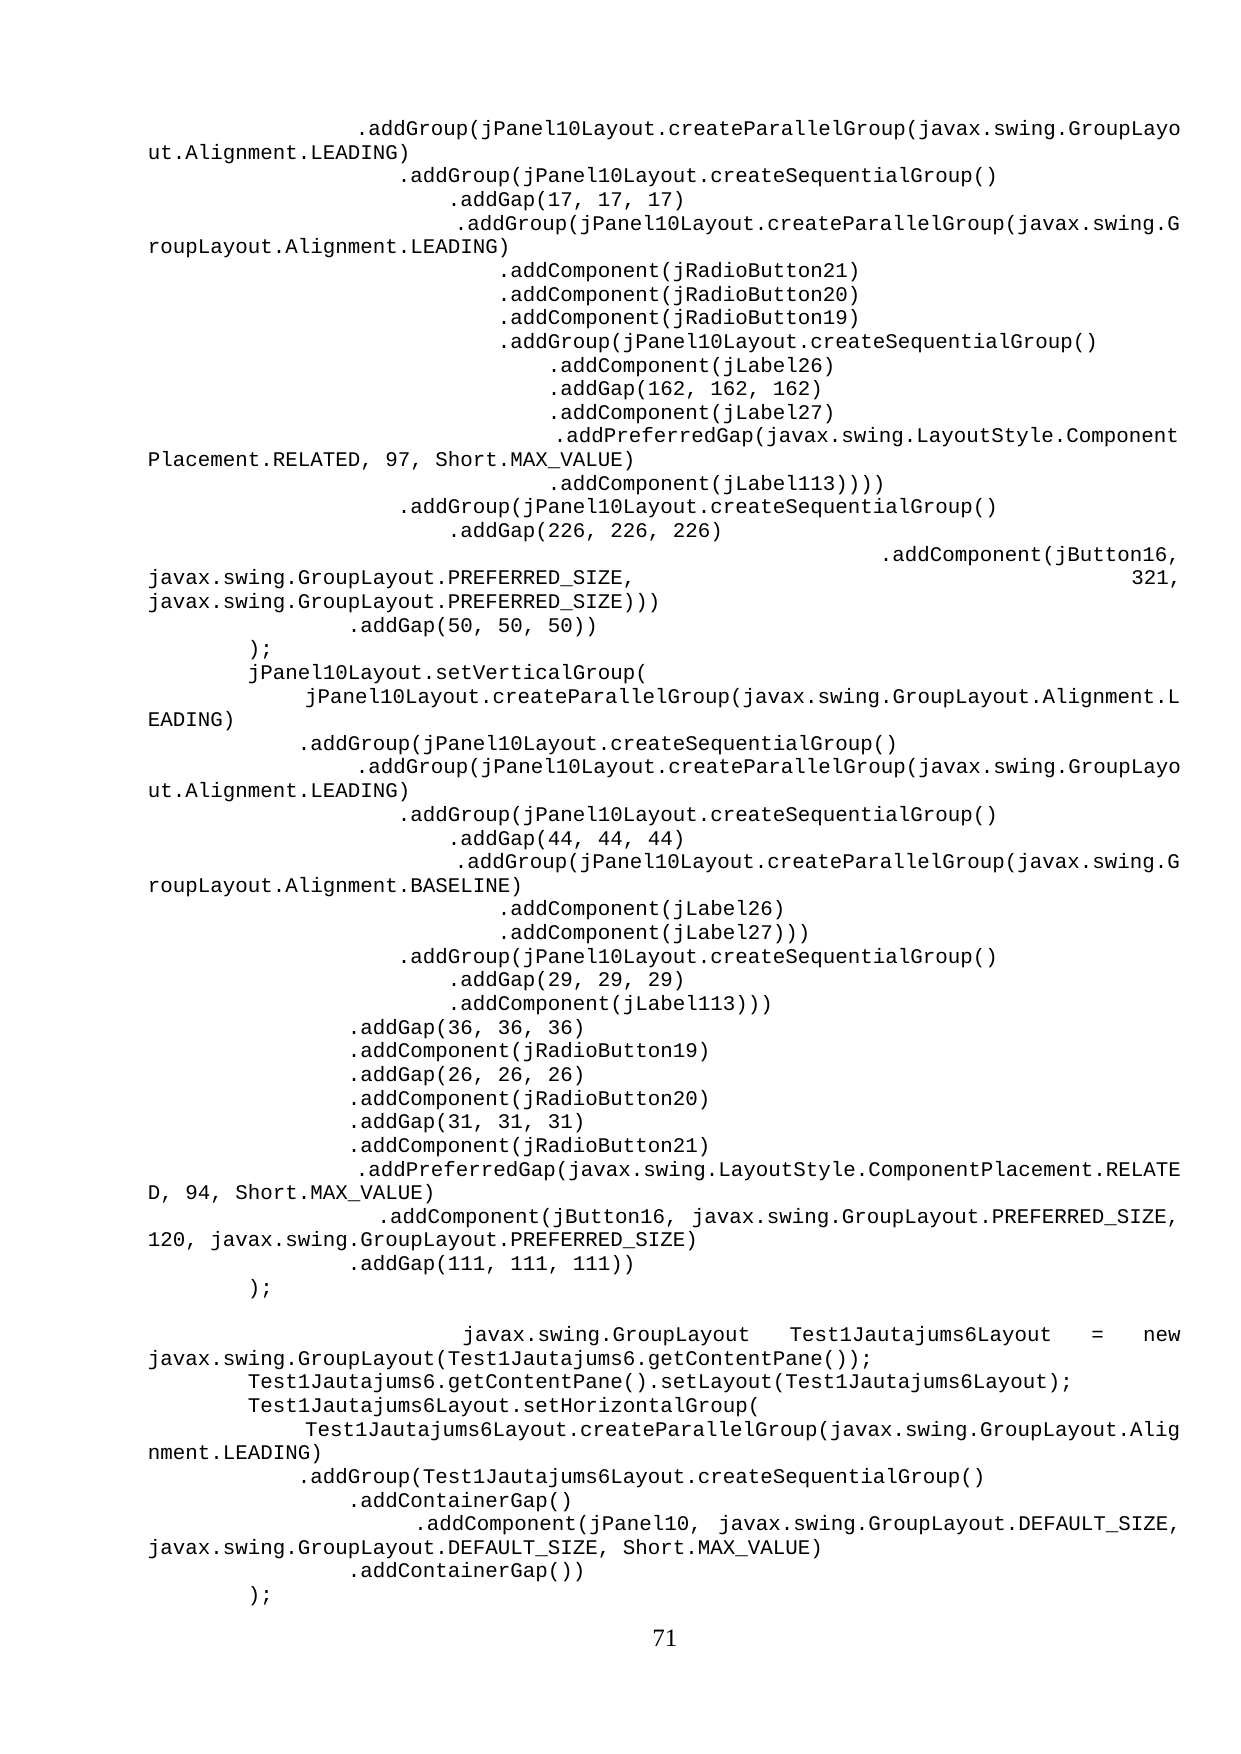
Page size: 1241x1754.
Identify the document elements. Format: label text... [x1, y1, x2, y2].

text .addComponent(jLabel26) [148, 354, 1181, 378]
text .addContainerGap() [148, 1489, 1181, 1513]
text .addGap(29, 29, 29) [148, 969, 1181, 993]
text .addGroup(jPanel10Layout.createParallelGroup(javax.swing.GroupLayout.Alignment.LEADING) [148, 118, 1181, 165]
text .addGroup(Test1Jautajums6Layout.createSequentialGroup() [148, 1466, 1181, 1489]
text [148, 165, 1181, 189]
text .addGap(36, 36, 36) [148, 1017, 1181, 1040]
text .addComponent(jRadioButton19) [148, 1040, 1181, 1064]
text .addGap(162, 162, 162) [148, 378, 1181, 402]
text jPanel10Layout.setVerticalGroup( [148, 662, 1181, 686]
text .addComponent(jRadioButton20) [148, 1088, 1181, 1111]
text .addComponent(jLabel27) [148, 402, 1181, 426]
text .addComponent(jRadioButton19) [148, 307, 1181, 331]
text .addGroup(jPanel10Layout.createParallelGroup(javax.swing.GroupLayout.Alignment.LEADING) [148, 213, 1181, 260]
text Test1Jautajums6Layout.createParallelGroup(javax.swing.GroupLayout.Alignment.LEADING) [148, 1419, 1181, 1466]
text .addGroup(jPanel10Layout.createParallelGroup(javax.swing.GroupLayout.Alignment.LEADING) [148, 757, 1181, 804]
text .addComponent(jRadioButton21) [148, 1135, 1181, 1158]
text .addPreferredGap(javax.swing.LayoutStyle.ComponentPlacement.RELATED, 97, Short.MAX_VALUE) [148, 426, 1181, 473]
text ); [148, 1584, 1181, 1608]
text ); [148, 1277, 1181, 1300]
text jPanel10Layout.createParallelGroup(javax.swing.GroupLayout.Alignment.LEADING) [148, 686, 1181, 733]
text .addComponent(jButton16, javax.swing.GroupLayout.PREFERRED_SIZE, 120, javax.swing.GroupLayout.PREFERRED_SIZE) [148, 1206, 1181, 1253]
text javax.swing.GroupLayout Test1Jautajums6Layout = new javax.swing.GroupLayout(Test1Jautajums6.getContentPane()); [148, 1324, 1181, 1371]
text .addComponent(jLabel26) [148, 898, 1181, 922]
text .addGap(226, 226, 226) [148, 520, 1181, 544]
text .addGroup(jPanel10Layout.createSequentialGroup() [148, 804, 1181, 827]
text .addGroup(jPanel10Layout.createSequentialGroup() [148, 496, 1181, 520]
text .addComponent(jRadioButton20) [148, 284, 1181, 307]
text .addGap(44, 44, 44) [148, 827, 1181, 851]
text .addGroup(jPanel10Layout.createParallelGroup(javax.swing.GroupLayout.Alignment.BASELINE) [148, 851, 1181, 898]
text .addComponent(jLabel113)))) [148, 473, 1181, 496]
text .addComponent(jLabel27))) [148, 922, 1181, 946]
text .addGroup(jPanel10Layout.createSequentialGroup() [148, 331, 1181, 354]
text .addGap(50, 50, 50)) [148, 615, 1181, 638]
text ); [148, 638, 1181, 662]
text .addGroup(jPanel10Layout.createSequentialGroup() [148, 946, 1181, 969]
text Test1Jautajums6.getContentPane().setLayout(Test1Jautajums6Layout); [148, 1371, 1181, 1395]
text .addComponent(jPanel10, javax.swing.GroupLayout.DEFAULT_SIZE, javax.swing.GroupLayout.DEFAULT_SIZE, Short.MAX_VALUE) [148, 1513, 1181, 1561]
text .addComponent(jRadioButton21) [148, 260, 1181, 284]
text .addGap(31, 31, 31) [148, 1111, 1181, 1135]
text .addGap(111, 111, 111)) [148, 1253, 1181, 1277]
text .addPreferredGap(javax.swing.LayoutStyle.ComponentPlacement.RELATED, 94, Short.MAX_VALUE) [148, 1158, 1181, 1206]
text .addGap(26, 26, 26) [148, 1064, 1181, 1088]
text .addGroup(jPanel10Layout.createSequentialGroup() [148, 733, 1181, 757]
text .addContainerGap()) [148, 1561, 1181, 1584]
text .addComponent(jLabel113))) [148, 993, 1181, 1017]
text .addComponent(jButton16, javax.swing.GroupLayout.PREFERRED_SIZE, 321, javax.swing.GroupLayout.PREFERRED_SIZE))) [148, 544, 1181, 615]
text Test1Jautajums6Layout.setHorizontalGroup( [148, 1395, 1181, 1419]
text .addGap(17, 17, 17) [148, 189, 1181, 213]
